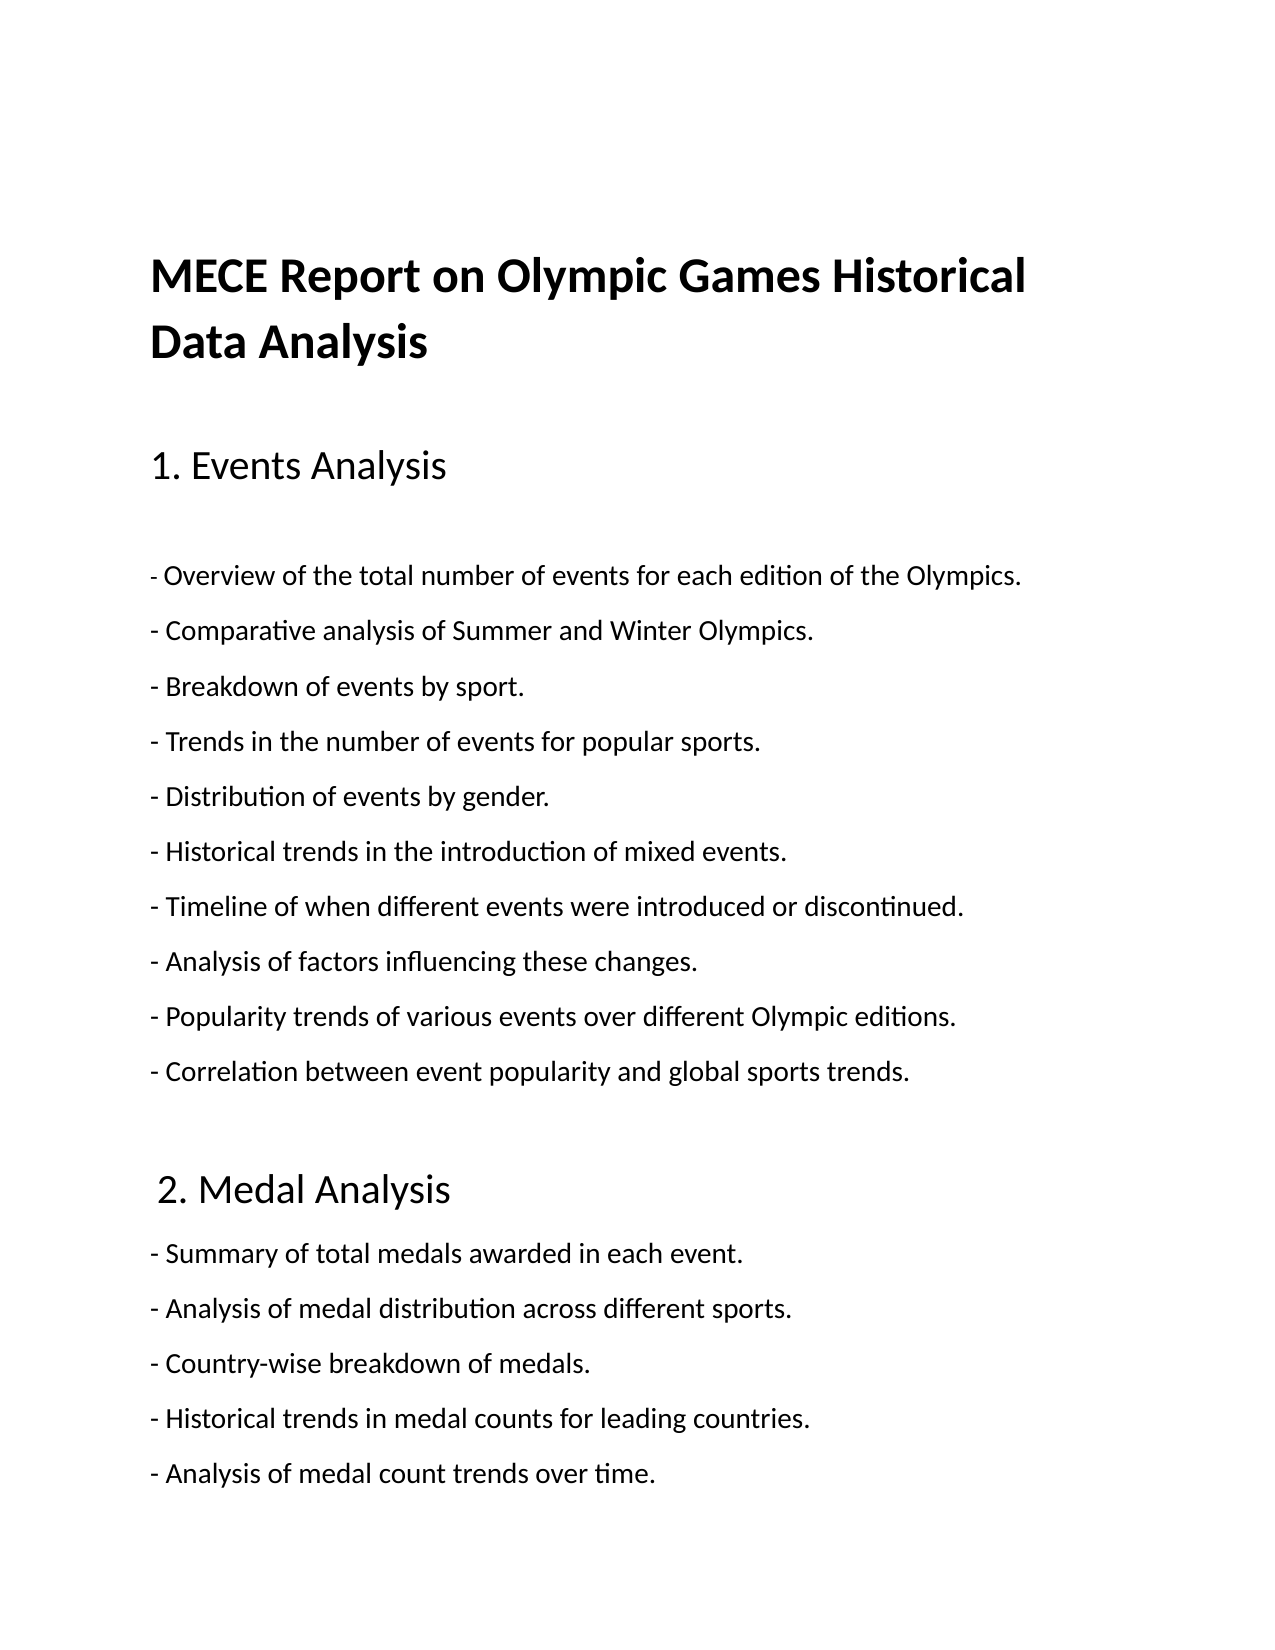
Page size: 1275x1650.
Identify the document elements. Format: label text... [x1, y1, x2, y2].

text - Analysis of factors influencing these changes. [150, 943, 1125, 979]
text - Timeline of when different events were introduced or discontinued. [150, 888, 1125, 924]
text - Historical trends in medal counts for leading countries. [150, 1400, 1125, 1436]
text - Trends in the number of events for popular sports. [150, 723, 1125, 758]
text 2. Medal Analysis [150, 1163, 1125, 1214]
text - Breakdown of events by sport. [150, 668, 1125, 703]
text - Analysis of medal distribution across different sports. [150, 1290, 1125, 1326]
text MECE Report on Olympic Games Historical Data Analysis [150, 244, 1125, 371]
text - Popularity trends of various events over different Olympic editions. [150, 998, 1125, 1034]
text - Country-wise breakdown of medals. [150, 1345, 1125, 1381]
text - Distribution of events by gender. [150, 778, 1125, 813]
text - Historical trends in the introduction of mixed events. [150, 833, 1125, 868]
text - Overview of the total number of events for each edition of the Olympics. [150, 557, 1125, 593]
text - Correlation between event popularity and global sports trends. [150, 1053, 1125, 1089]
text - Comparative analysis of Summer and Winter Olympics. [150, 612, 1125, 648]
text - Analysis of medal count trends over time. [150, 1456, 1125, 1491]
text 1. Events Analysis [150, 439, 1125, 490]
text - Summary of total medals awarded in each event. [150, 1235, 1125, 1271]
